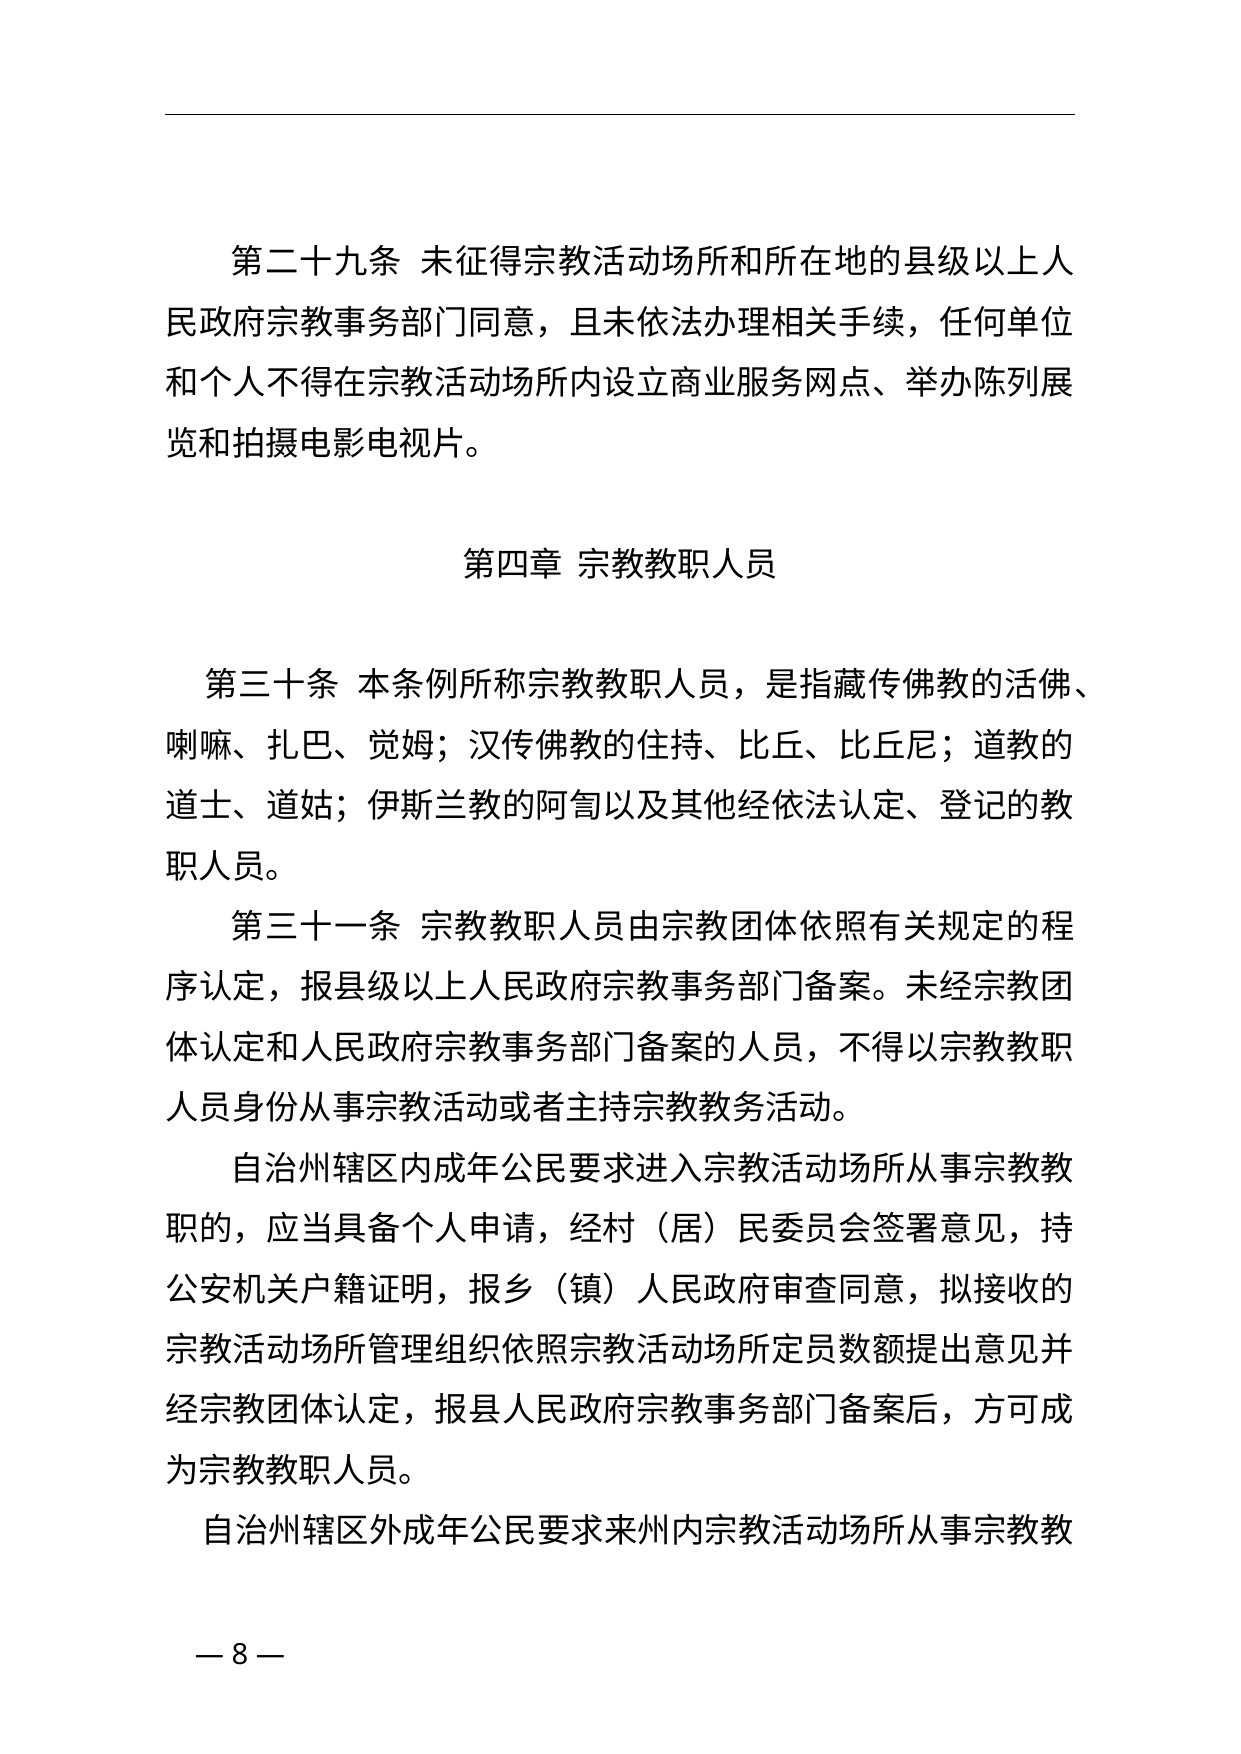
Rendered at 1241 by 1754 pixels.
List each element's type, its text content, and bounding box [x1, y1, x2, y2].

text 第二十九条 未征得宗教活动场所和所在地的县级以上人民政府宗教事务部门同意，且未依法办理相关手续，任何单位和个人不得在宗教活动场所内设立商业服务网点、举办陈列展览和拍摄电影电视片。 [165, 226, 1075, 467]
text 第四章 宗教教职人员 [165, 528, 1075, 588]
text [165, 1494, 1075, 1555]
text 第三十一条 宗教教职人员由宗教团体依照有关规定的程序认定，报县级以上人民政府宗教事务部门备案。未经宗教团体认定和人民政府宗教事务部门备案的人员，不得以宗教教职人员身份从事宗教活动或者主持宗教教务活动。 [165, 890, 1075, 1132]
text 自治州辖区内成年公民要求进入宗教活动场所从事宗教教职的，应当具备个人申请，经村（居）民委员会签署意见，持公安机关户籍证明，报乡（镇）人民政府审查同意，拟接收的宗教活动场所管理组织依照宗教活动场所定员数额提出意见并经宗教团体认定，报县人民政府宗教事务部门备案后，方可成为宗教教职人员。 [165, 1132, 1075, 1494]
text 第三十条 本条例所称宗教教职人员，是指藏传佛教的活佛、喇嘛、扎巴、觉姆；汉传佛教的住持、比丘、比丘尼；道教的道士、道姑；伊斯兰教的阿訇以及其他经依法认定、登记的教职人员。 [165, 648, 1075, 890]
